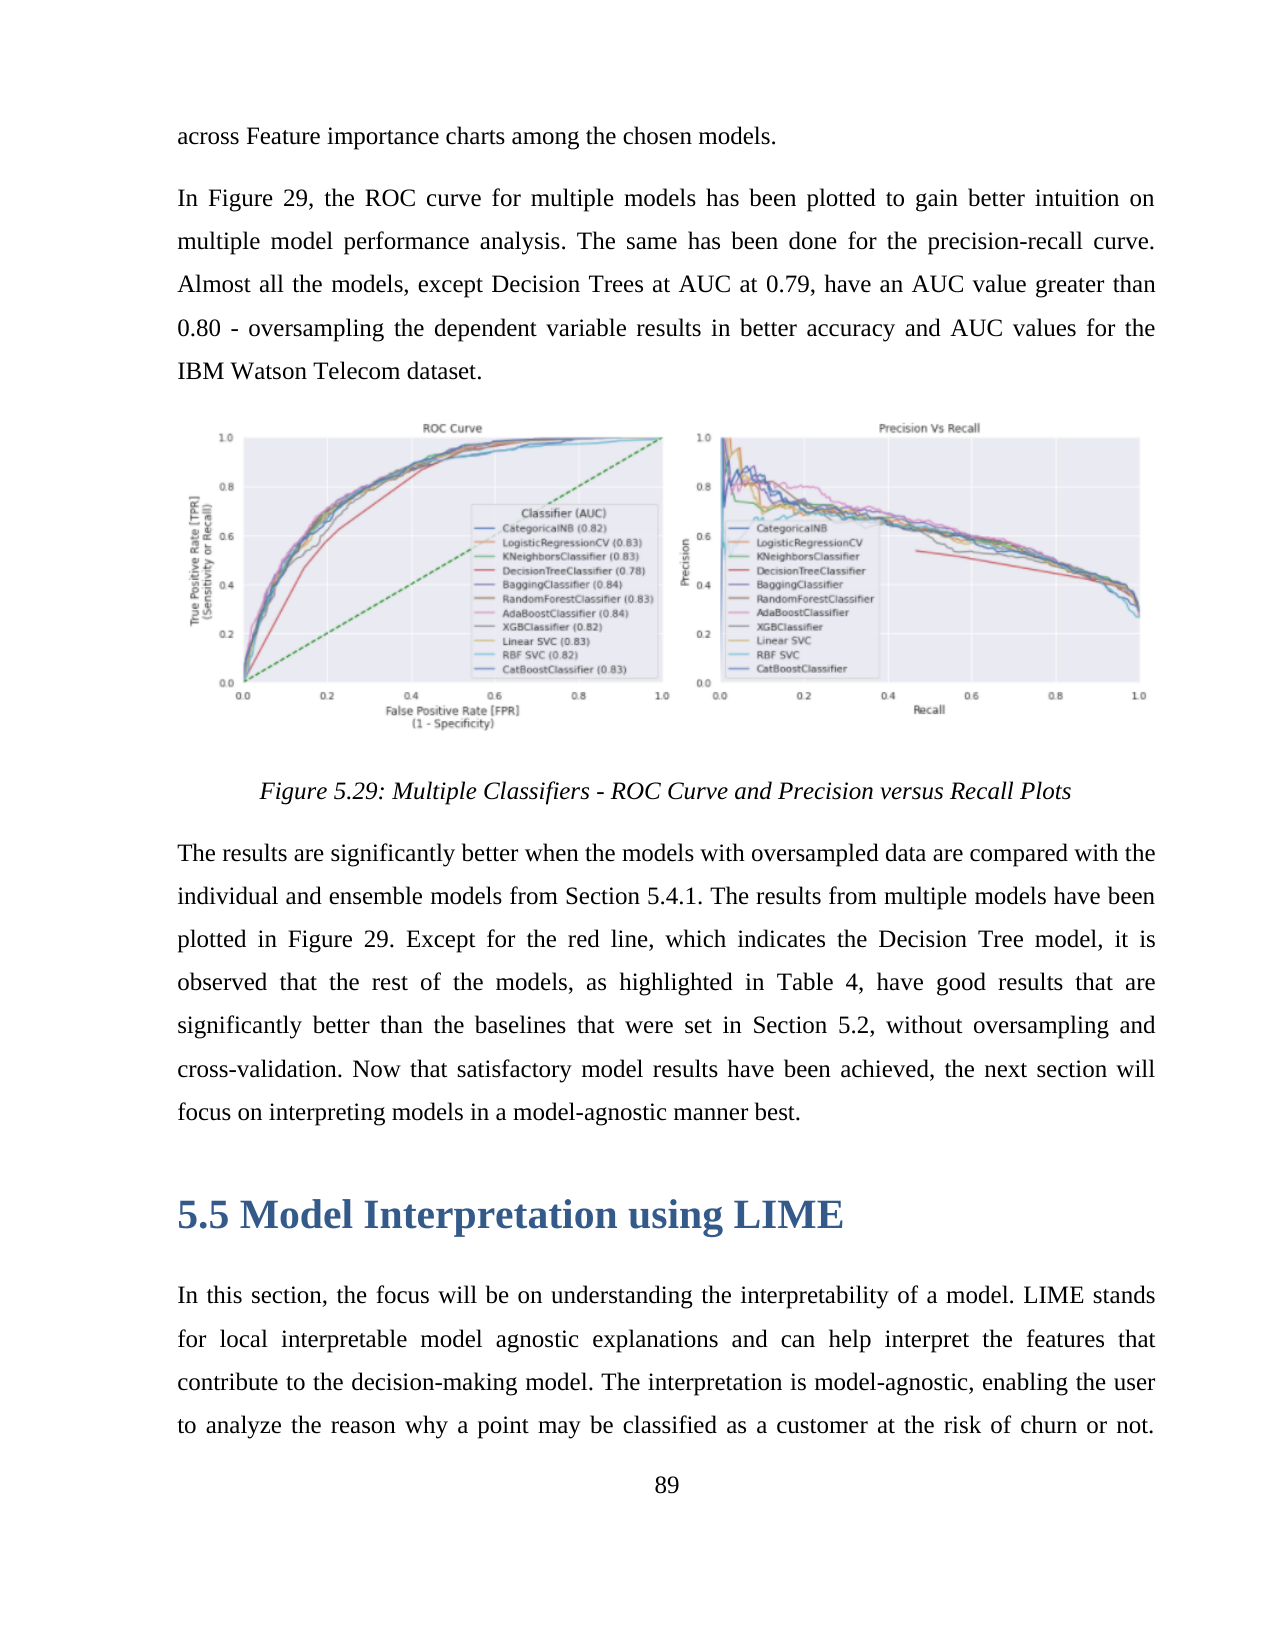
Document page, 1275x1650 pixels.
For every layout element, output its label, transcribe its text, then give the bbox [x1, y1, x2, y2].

subtitle 5.5 Model Interpretation using LIME [177, 1190, 1156, 1238]
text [177, 121, 1156, 150]
text The results are significantly better when the models with oversampled data are compared with the individual and ensemble models from Section 5.4.1. The results from multiple models have been plotted in Figure 29. Except for the red line, which indicates the Decision Tree model, it is observed that the rest of the models, as highlighted in Table 4, have good results that are significantly better than the baselines that were set in Section 5.2, without oversampling and cross-validation. Now that satisfactory model results have been achieved, the next section will focus on interpreting models in a model-agnostic manner best. [177, 838, 1156, 1126]
text In Figure 29, the ROC curve for multiple models has been plotted to gain better intuition on multiple model performance analysis. The same has been done for the precision-recall curve. Almost all the models, except Decision Trees at AUC at 0.79, have an AUC value greater than 0.80 - oversampling the dependent variable results in better accuracy and AUC values for the IBM Watson Telecom dataset. [177, 183, 1156, 384]
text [177, 1281, 1156, 1439]
picture [177, 417, 1157, 743]
